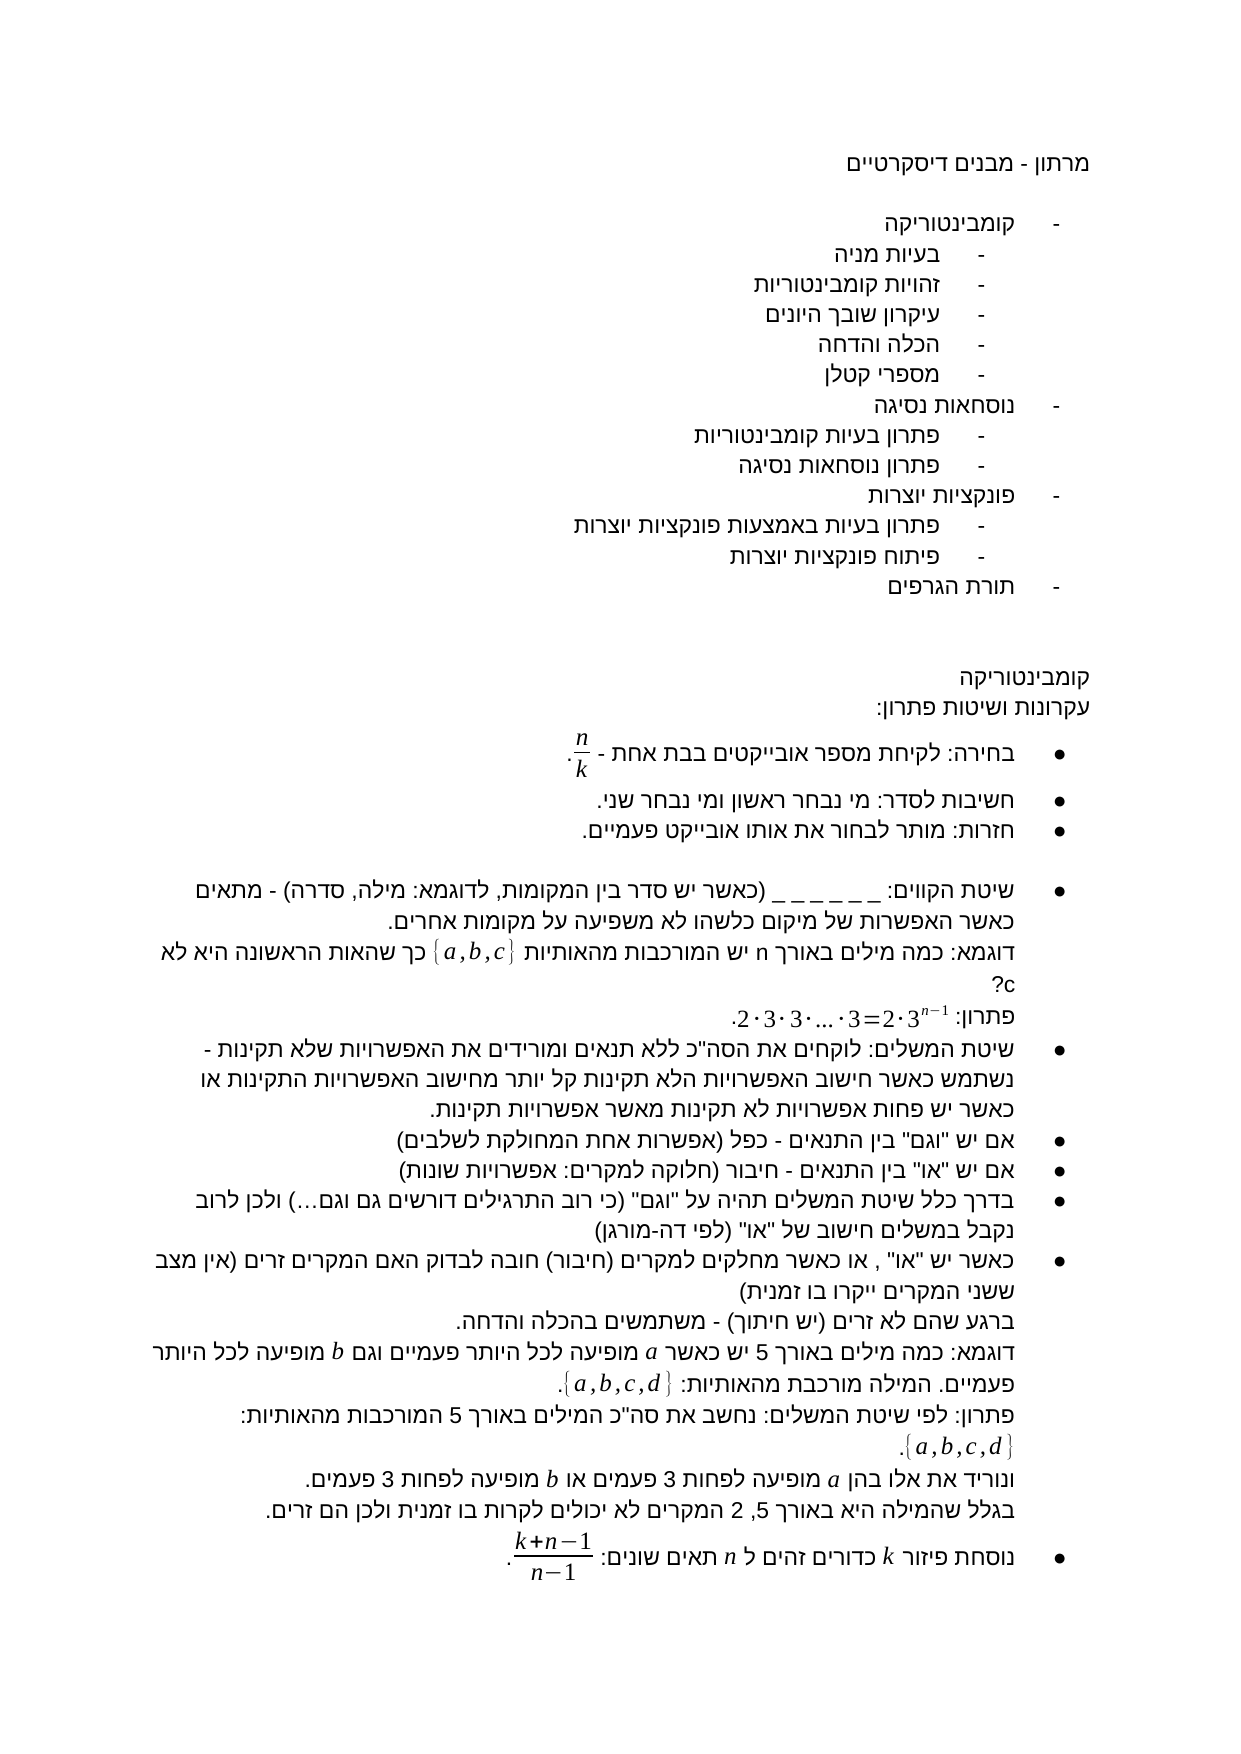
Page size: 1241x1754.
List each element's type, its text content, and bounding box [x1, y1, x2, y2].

list נוסחאות נסיגה [150, 392, 1053, 418]
text עקרונות ושיטות פתרון: [150, 694, 1090, 720]
text קומבינטוריקה [150, 663, 1090, 690]
list חזרות: מותר לבחור את אותו אובייקט פעמיים. [150, 817, 1053, 843]
list זהויות קומבינטוריות [150, 271, 978, 297]
list שיטת הקווים: _ _ _ _ _ _ (כאשר יש סדר בין המקומות, לדוגמא: מילה, סדרה) - מתאים כאשר האפשרות של מיקום כלשהו לא משפיעה על מקומות אחרים. דוגמא: כמה מילים באורך n יש המורכבות מהאותיות כך שהאות הראשונה היא לא c? פתרון: . [150, 877, 1053, 1032]
text דוגמא: כמה מילים באורך 5 יש כאשר מופיעה לכל היותר פעמיים וגם מופיעה לכל היותר פעמיים. המילה מורכבת מהאותיות: . פתרון: לפי שיטת המשלים: נחשב את סה"כ המילים באורך 5 המורכבות מהאותיות: . ונוריד את אלו בהן מופיעה לפחות 3 פעמים או מופיעה לפחות 3 פעמים. בגלל שהמילה היא באורך 5, 2 המקרים לא יכולים לקרות בו זמנית ולכן הם זרים. [150, 1338, 1015, 1523]
list חשיבות לסדר: מי נבחר ראשון ומי נבחר שני. [150, 787, 1053, 813]
list שיטת המשלים: לוקחים את הסה"כ ללא תנאים ומורידים את האפשרויות שלא תקינות - נשתמש כאשר חישוב האפשרויות הלא תקינות קל יותר מחישוב האפשרויות התקינות או כאשר יש פחות אפשרויות לא תקינות מאשר אפשרויות תקינות. [150, 1036, 1053, 1123]
list פונקציות יוצרות [150, 482, 1053, 509]
list בעיות מניה [150, 241, 978, 267]
list קומבינטוריקה [150, 210, 1053, 237]
list כאשר יש "או" , או כאשר מחלקים למקרים (חיבור) חובה לבדוק האם המקרים זרים (אין מצב ששני המקרים ייקרו בו זמנית) ברגע שהם לא זרים (יש חיתוך) - משתמשים בהכלה והדחה. [150, 1247, 1053, 1334]
list בחירה: לקיחת מספר אובייקטים בבת אחת - . [150, 724, 1053, 783]
list בדרך כלל שיטת המשלים תהיה על "וגם" (כי רוב התרגילים דורשים גם וגם…) ולכן לרוב נקבל במשלים חישוב של "או" (לפי דה-מורגן) [150, 1187, 1053, 1243]
list אם יש "וגם" בין התנאים - כפל (אפשרות אחת המחולקת לשלבים) [150, 1127, 1053, 1153]
text מרתון - מבנים דיסקרטיים [150, 150, 1090, 176]
list תורת הגרפים [150, 573, 1053, 599]
list עיקרון שובך היונים [150, 301, 978, 327]
list פתרון בעיות קומבינטוריות [150, 422, 978, 448]
list פיתוח פונקציות יוצרות [150, 543, 978, 569]
list פתרון בעיות באמצעות פונקציות יוצרות [150, 512, 978, 539]
list נוסחת פיזור כדורים זהים ל תאים שונים: . [150, 1527, 1053, 1586]
list מספרי קטלן [150, 361, 978, 388]
list אם יש "או" בין התנאים - חיבור (חלוקה למקרים: אפשרויות שונות) [150, 1157, 1053, 1183]
list הכלה והדחה [150, 331, 978, 358]
list פתרון נוסחאות נסיגה [150, 452, 978, 478]
